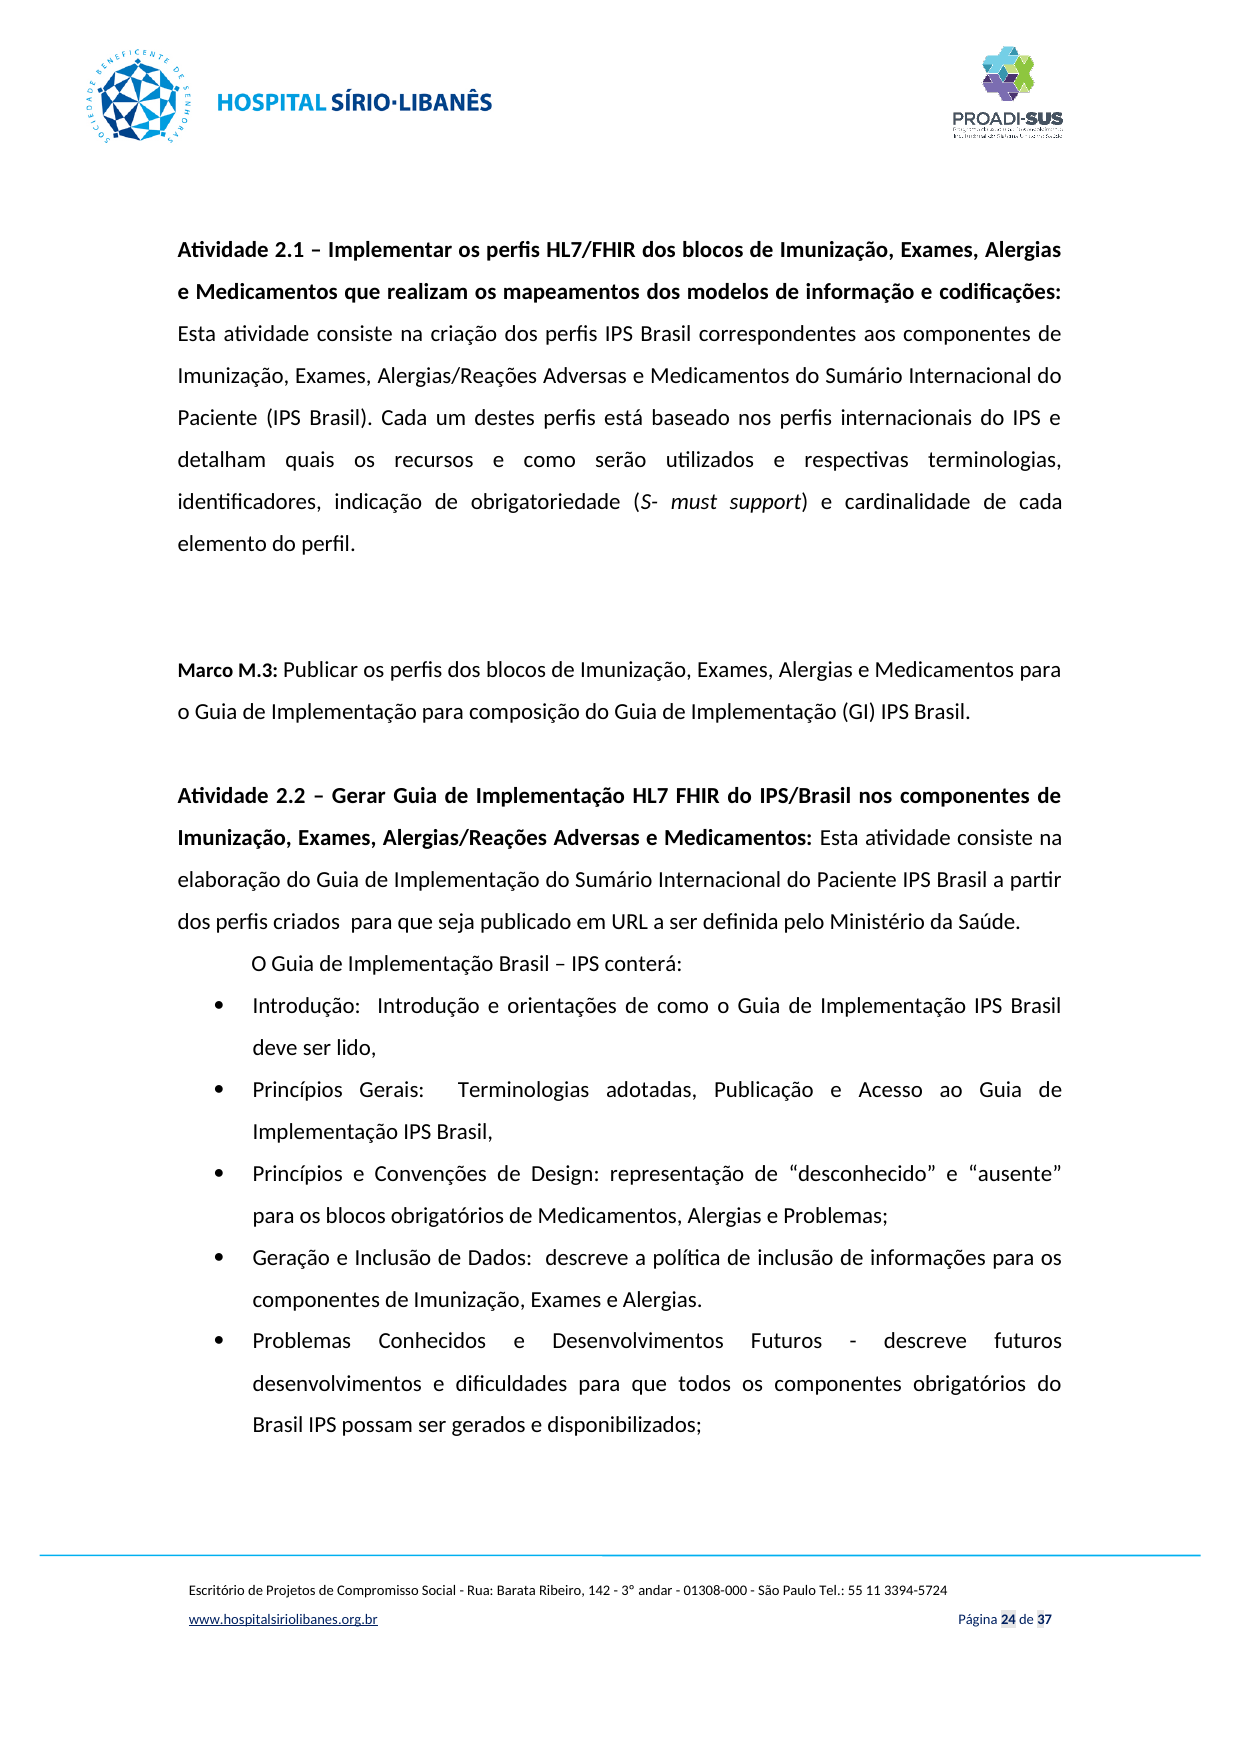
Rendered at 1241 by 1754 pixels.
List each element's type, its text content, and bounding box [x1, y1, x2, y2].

list Problemas Conhecidos e Desenvolvimentos Futuros - descreve futuros desenvolvimentos e dificuldades para que todos os componentes obrigatórios do Brasil IPS possam ser gerados e disponibilizados; [215, 1327, 1063, 1439]
text O Guia de Implementação Brasil – IPS conterá: [177, 949, 1063, 977]
picture [52, 16, 525, 174]
list Princípios e Convenções de Design: representação de “desconhecido” e “ausente” para os blocos obrigatórios de Medicamentos, Alergias e Problemas; [215, 1159, 1063, 1229]
list Geração e Inclusão de Dados: descreve a política de inclusão de informações para os componentes de Imunização, Exames e Alergias. [215, 1243, 1063, 1313]
list Princípios Gerais: Terminologias adotadas, Publicação e Acesso ao Guia de Implementação IPS Brasil, [215, 1075, 1063, 1145]
text Atividade 2.1 – Implementar os perfis HL7/FHIR dos blocos de Imunização, Exames, Alergias e Medicamentos que realizam os mapeamentos dos modelos de informação e codificações: Esta atividade consiste na criação dos perfis IPS Brasil correspondentes aos componentes de Imunização, Exames, Alergias/Reações Adversas e Medicamentos do Sumário Internacional do Paciente (IPS Brasil). Cada um destes perfis está baseado nos perfis internacionais do IPS e detalham quais os recursos e como serão utilizados e respectivas terminologias, identificadores, indicação de obrigatoriedade (S- must support) e cardinalidade de cada elemento do perfil. [177, 235, 1063, 557]
list Introdução: Introdução e orientações de como o Guia de Implementação IPS Brasil deve ser lido, [215, 991, 1063, 1061]
text Atividade 2.2 – Gerar Guia de Implementação HL7 FHIR do IPS/Brasil nos componentes de Imunização, Exames, Alergias/Reações Adversas e Medicamentos: Esta atividade consiste na elaboração do Guia de Implementação do Sumário Internacional do Paciente IPS Brasil a partir dos perfis criados para que seja publicado em URL a ser definida pelo Ministério da Saúde. [177, 781, 1063, 935]
text Marco M.3: Publicar os perfis dos blocos de Imunização, Exames, Alergias e Medicamentos para o Guia de Implementação para composição do Guia de Implementação (GI) IPS Brasil. [177, 655, 1063, 725]
picture [952, 44, 1063, 139]
